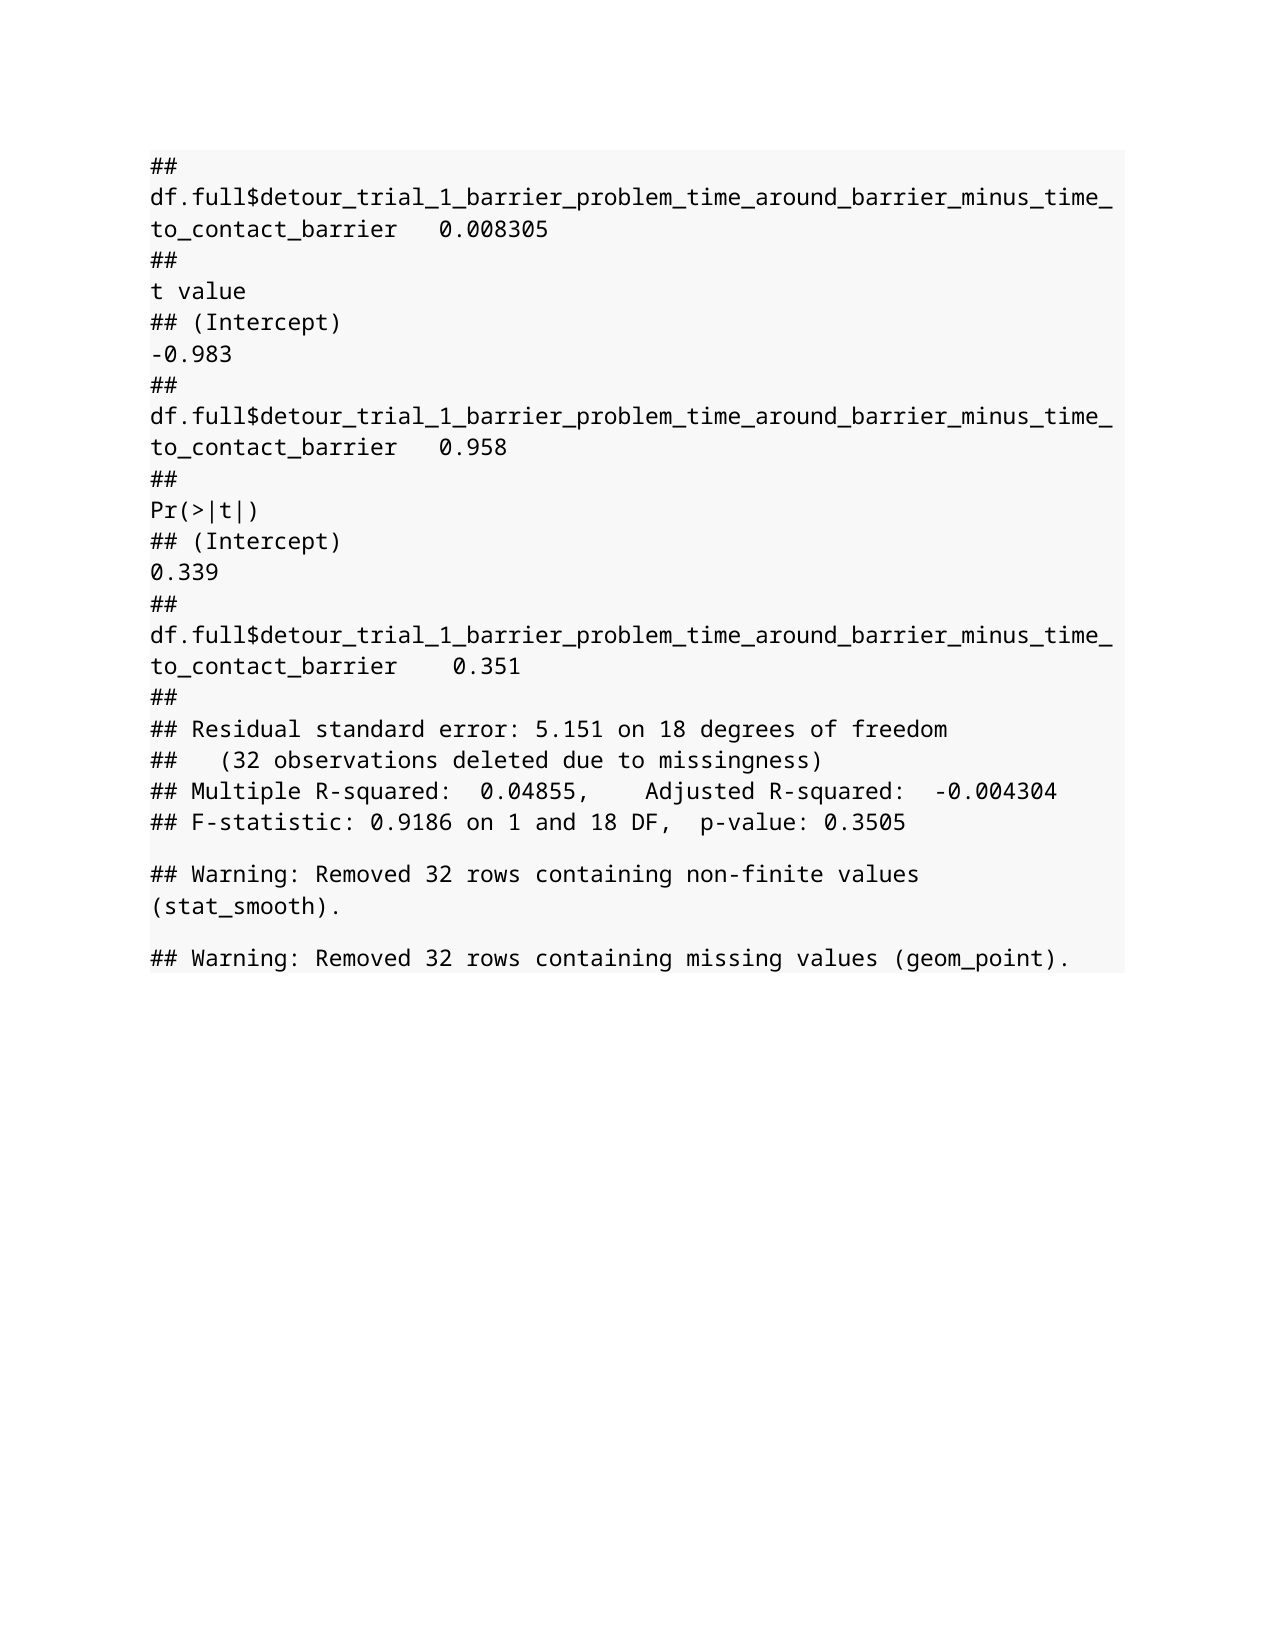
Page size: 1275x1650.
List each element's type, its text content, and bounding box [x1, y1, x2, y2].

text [150, 150, 1125, 837]
text ## Warning: Removed 32 rows containing missing values (geom_point). [150, 942, 1125, 973]
text ## Warning: Removed 32 rows containing non-finite values (stat_smooth). [150, 858, 1125, 921]
